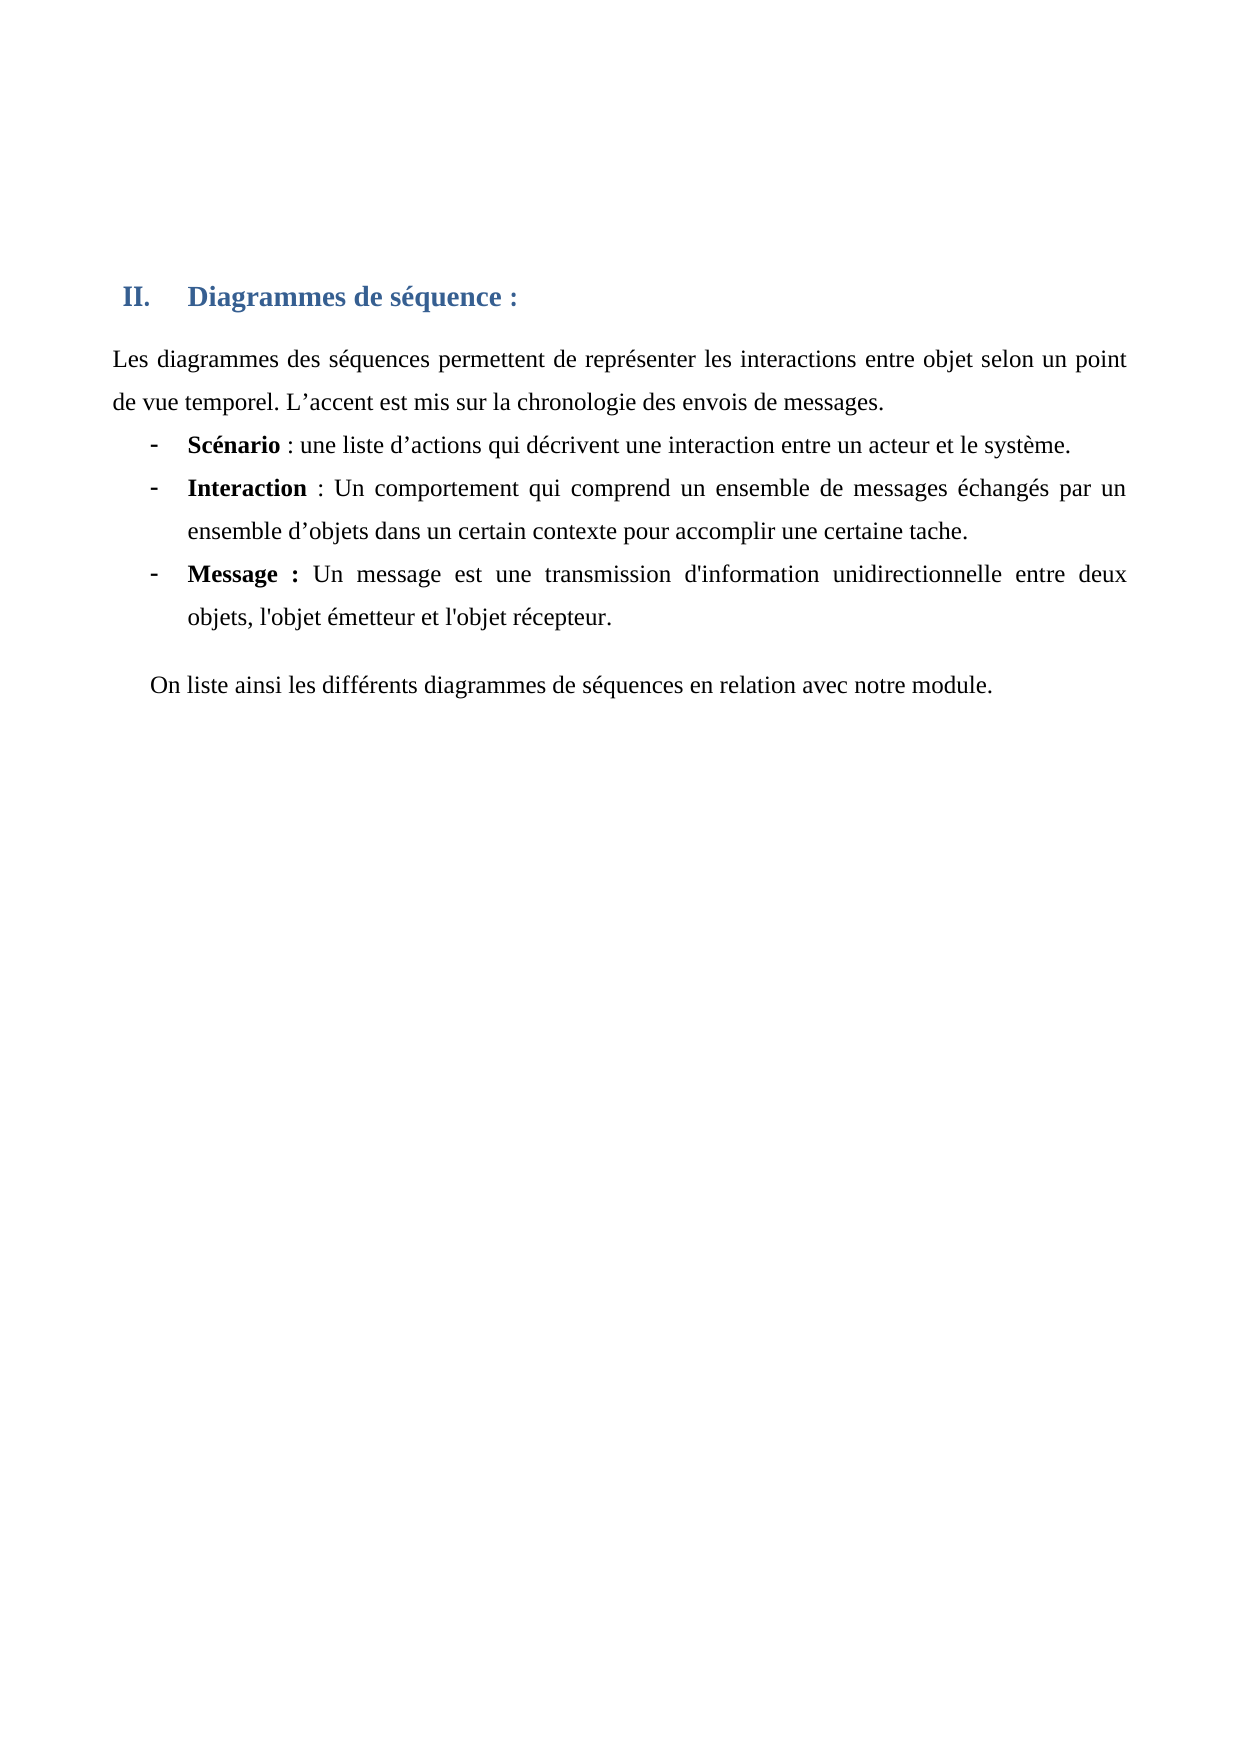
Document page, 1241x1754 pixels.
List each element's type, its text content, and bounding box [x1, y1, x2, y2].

text Les diagrammes des séquences permettent de représenter les interactions entre objet selon un point de vue temporel. L’accent est mis sur la chronologie des envois de messages. [112, 344, 1128, 416]
list Interaction : Un comportement qui comprend un ensemble de messages échangés par un ensemble d’objets dans un certain contexte pour accomplir une certaine tache. [150, 473, 1128, 545]
text On liste ainsi les différents diagrammes de séquences en relation avec notre module. [150, 671, 1128, 699]
list Scénario : une liste d’actions qui décrivent une interaction entre un acteur et le système. [150, 430, 1128, 459]
list Message : Un message est une transmission d'information unidirectionnelle entre deux objets, l'objet émetteur et l'objet récepteur. [150, 559, 1128, 631]
subtitle Diagrammes de séquence : [150, 279, 1128, 313]
